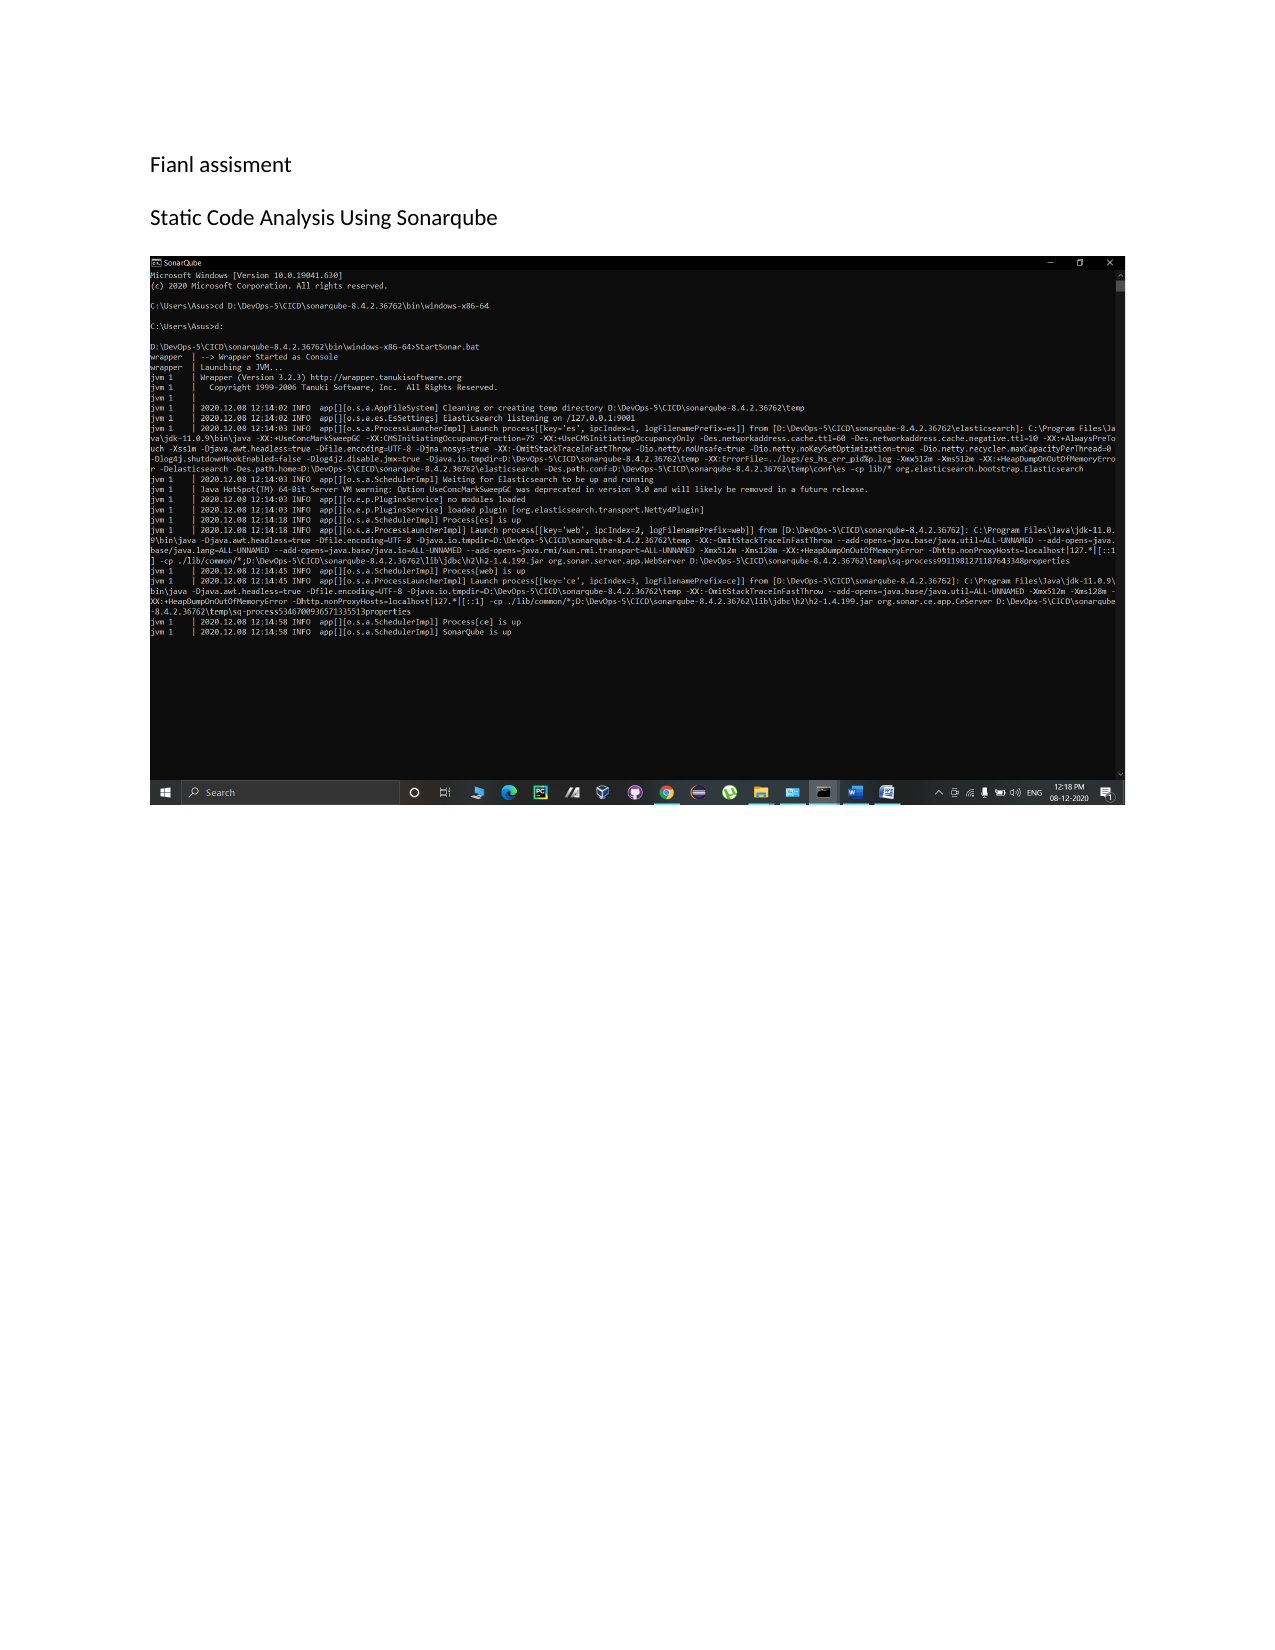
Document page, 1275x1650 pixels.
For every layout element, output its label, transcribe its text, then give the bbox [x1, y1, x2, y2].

text Static Code Analysis Using Sonarqube [150, 203, 1125, 231]
picture [150, 256, 1125, 805]
text Fianl assisment [150, 150, 1125, 178]
